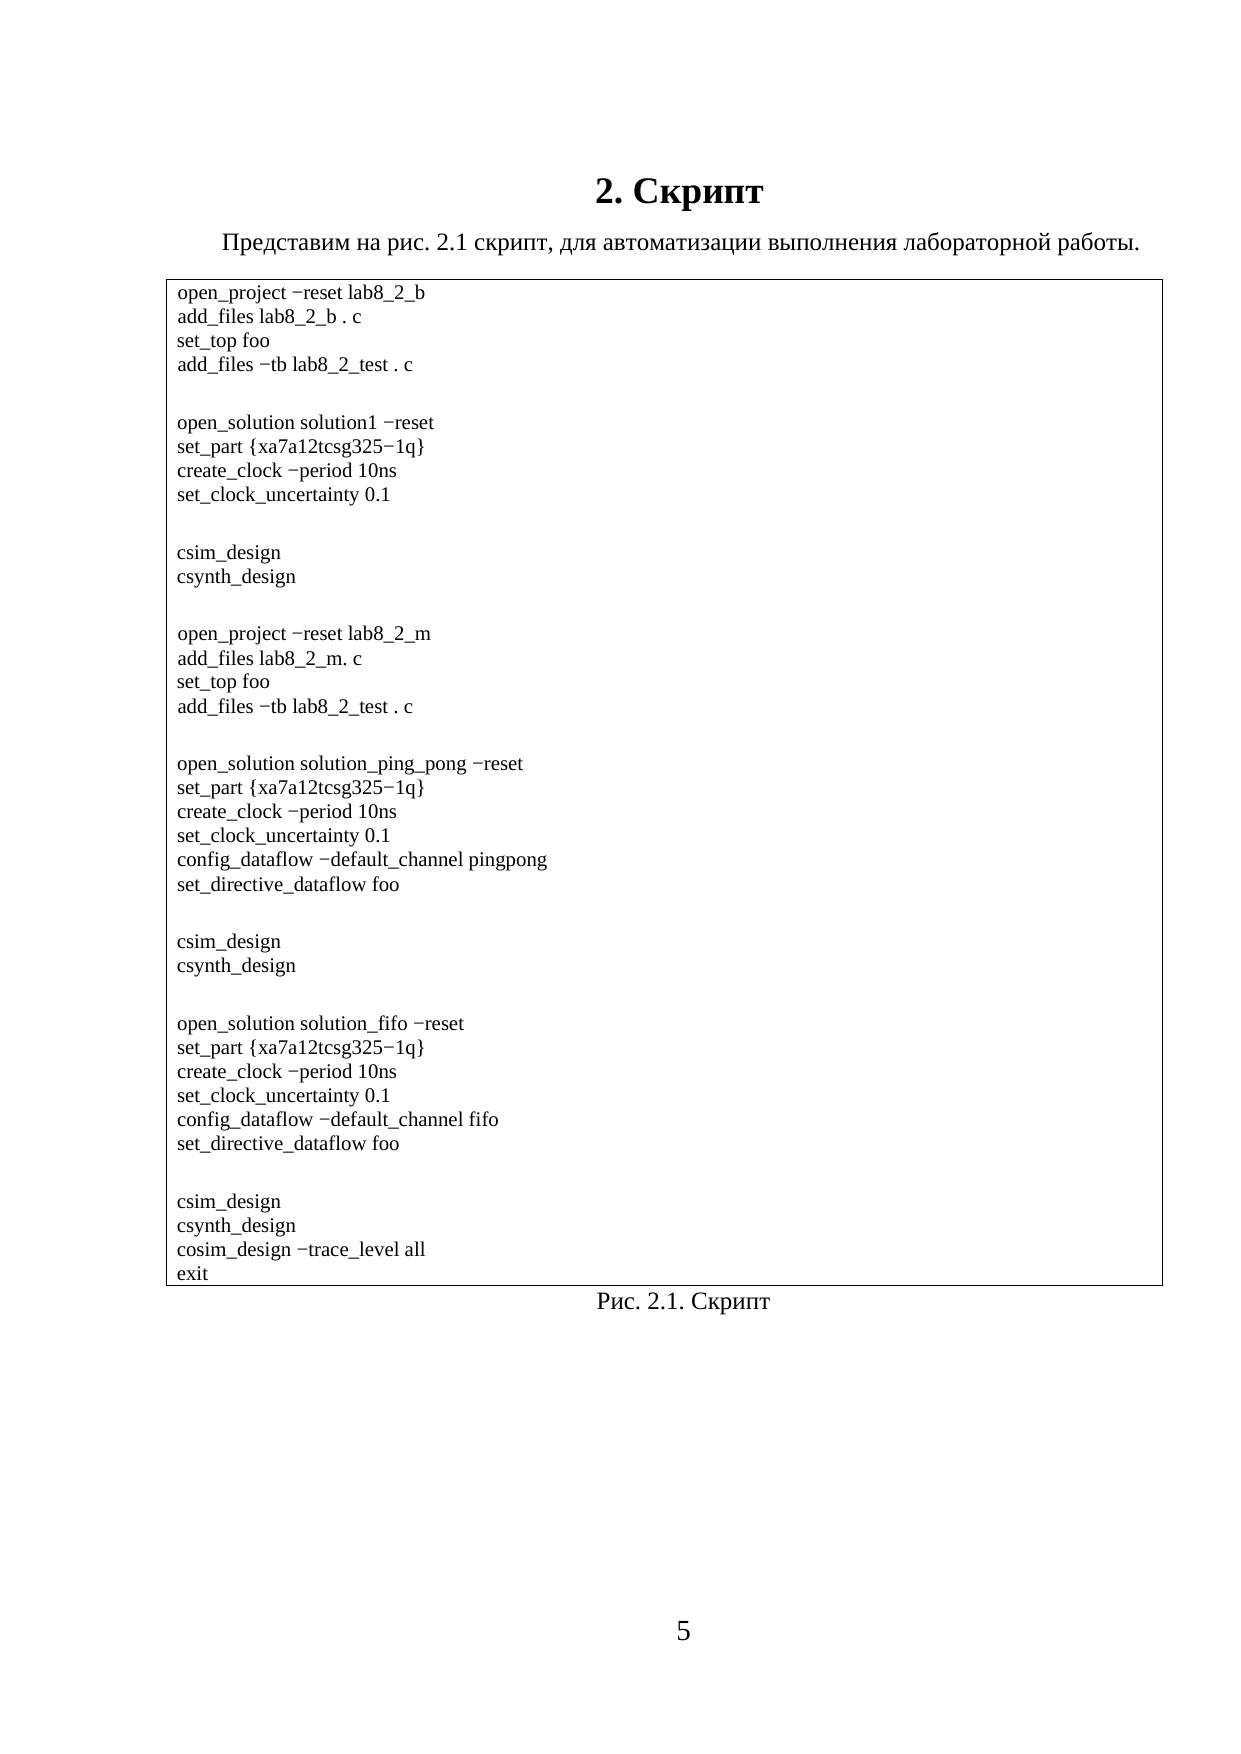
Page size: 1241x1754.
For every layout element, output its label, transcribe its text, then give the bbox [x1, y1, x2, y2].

subtitle 2. Скрипт [207, 168, 1152, 212]
text Представим на рис. 2.1 скрипт, для автоматизации выполнения лабораторной работы. [177, 227, 1140, 256]
text Рис. 2.1. Скрипт [177, 1286, 1152, 1315]
table_header open_project −reset lab8_2_b add_files lab8_2_b . c set_top foo add_files −tb lab8_2_test . c open_solution solution1 −reset set_part {xa7a12tcsg325−1q} create_clock −period 10ns set_clock_uncertainty 0.1 csim_design csynth_design open_project −reset lab8_2_m add_files lab8_2_m. c set_top foo add_files −tb lab8_2_test . c open_solution solution_ping_pong −reset set_part {xa7a12tcsg325−1q} create_clock −period 10ns set_clock_uncertainty 0.1 config_dataflow −default_channel pingpong set_directive_dataflow foo csim_design csynth_design open_solution solution_fifo −reset set_part {xa7a12tcsg325−1q} create_clock −period 10ns set_clock_uncertainty 0.1 config_dataflow −default_channel fifo set_directive_dataflow foo csim_design csynth_design cosim_design −trace_level all exit [167, 280, 1162, 1285]
